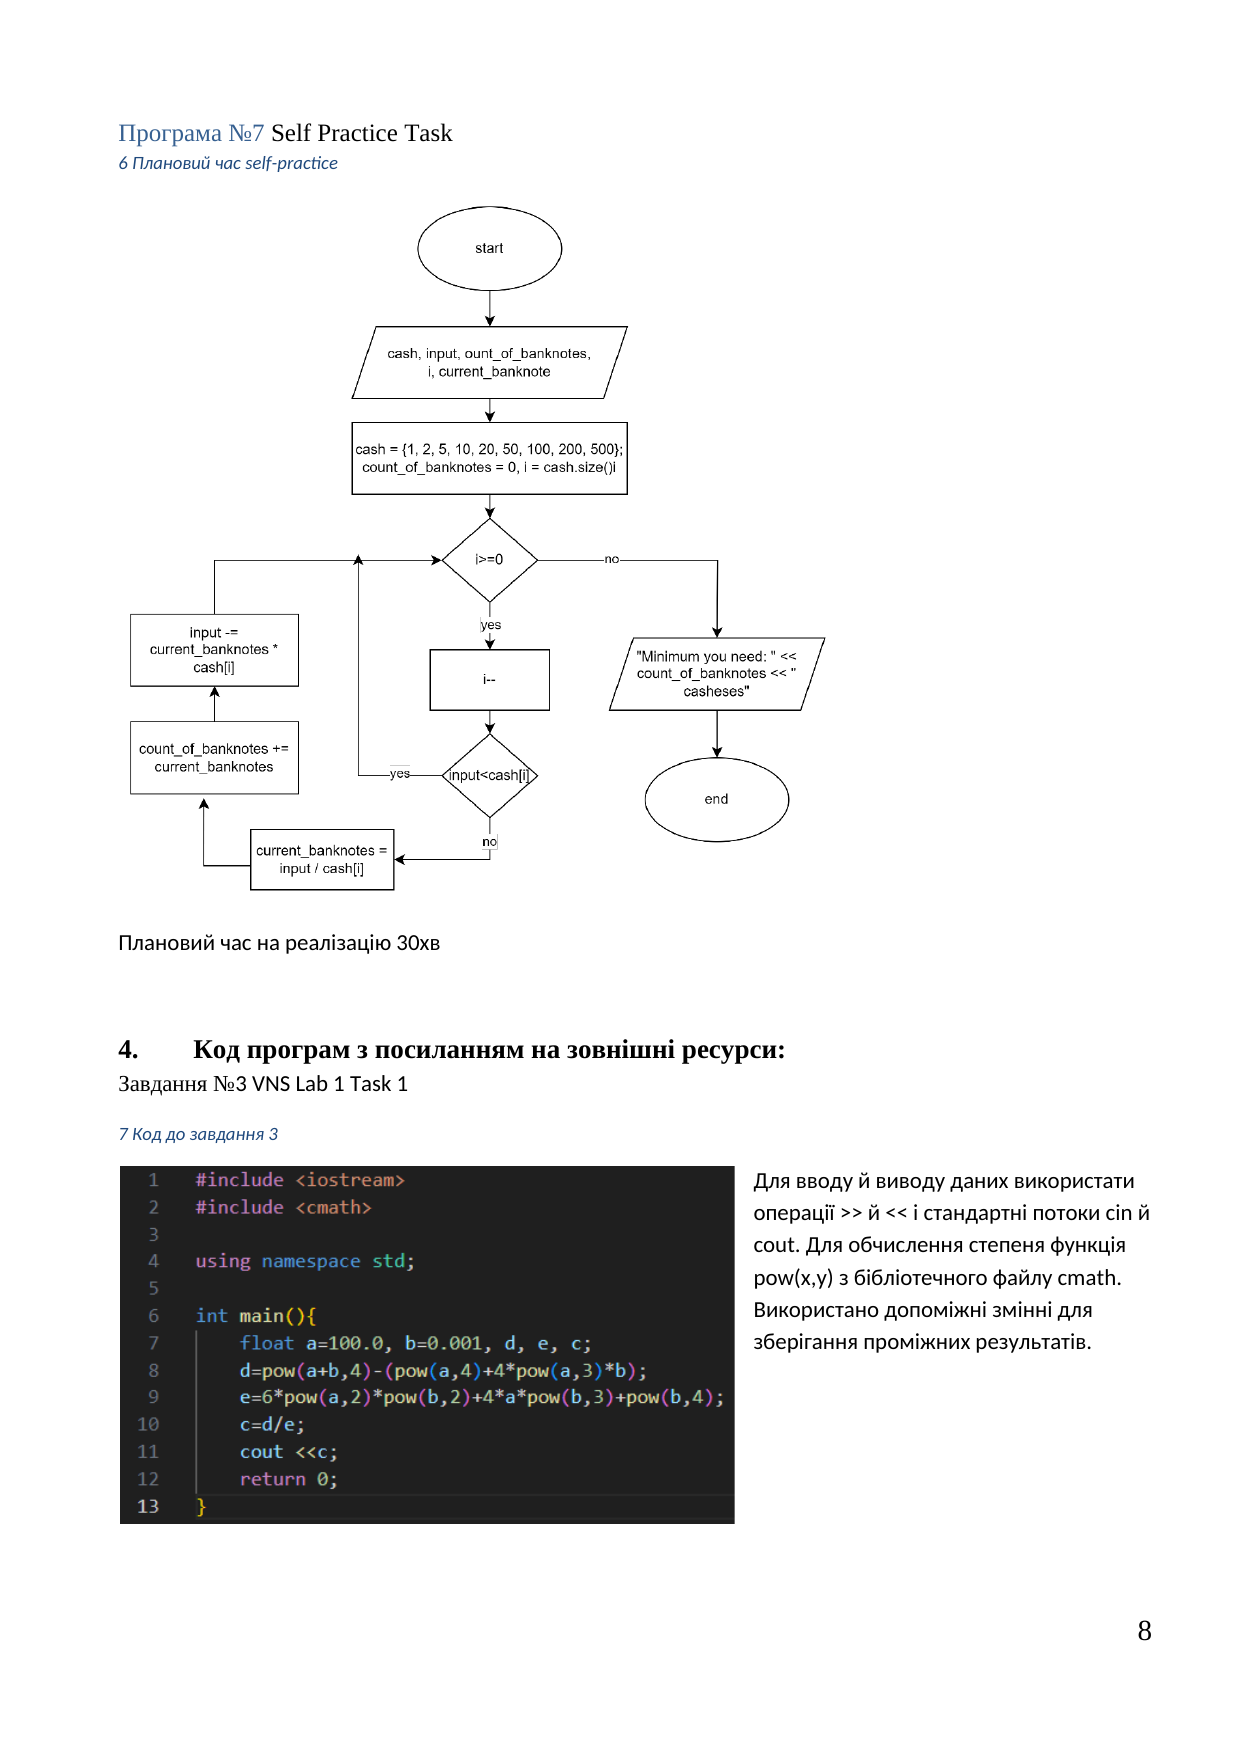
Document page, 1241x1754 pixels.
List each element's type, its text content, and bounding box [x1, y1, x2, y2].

text Завдання №3 VNS Lab 1 Task 1 [118, 1069, 1152, 1097]
picture [118, 1166, 734, 1523]
text Плановий час на реалізацію 30хв [118, 928, 1152, 956]
text 7 Код до завдання 3 [118, 1122, 1152, 1145]
text Для вводу й виводу даних використати операції >> й << і стандартні потоки cin й cout. Для обчислення степеня функція pow(x,y) з бібліотечного файлу сmath. Використано допоміжні змінні для зберігання проміжних результатів. [734, 1166, 1152, 1355]
subtitle 4. Код програм з посиланням на зовнішні ресурси: [118, 1034, 1152, 1065]
picture [118, 195, 837, 903]
text 6 Плановий час self-practice [118, 151, 1152, 174]
subtitle Програма №7 Self Practice Task [118, 118, 1152, 147]
